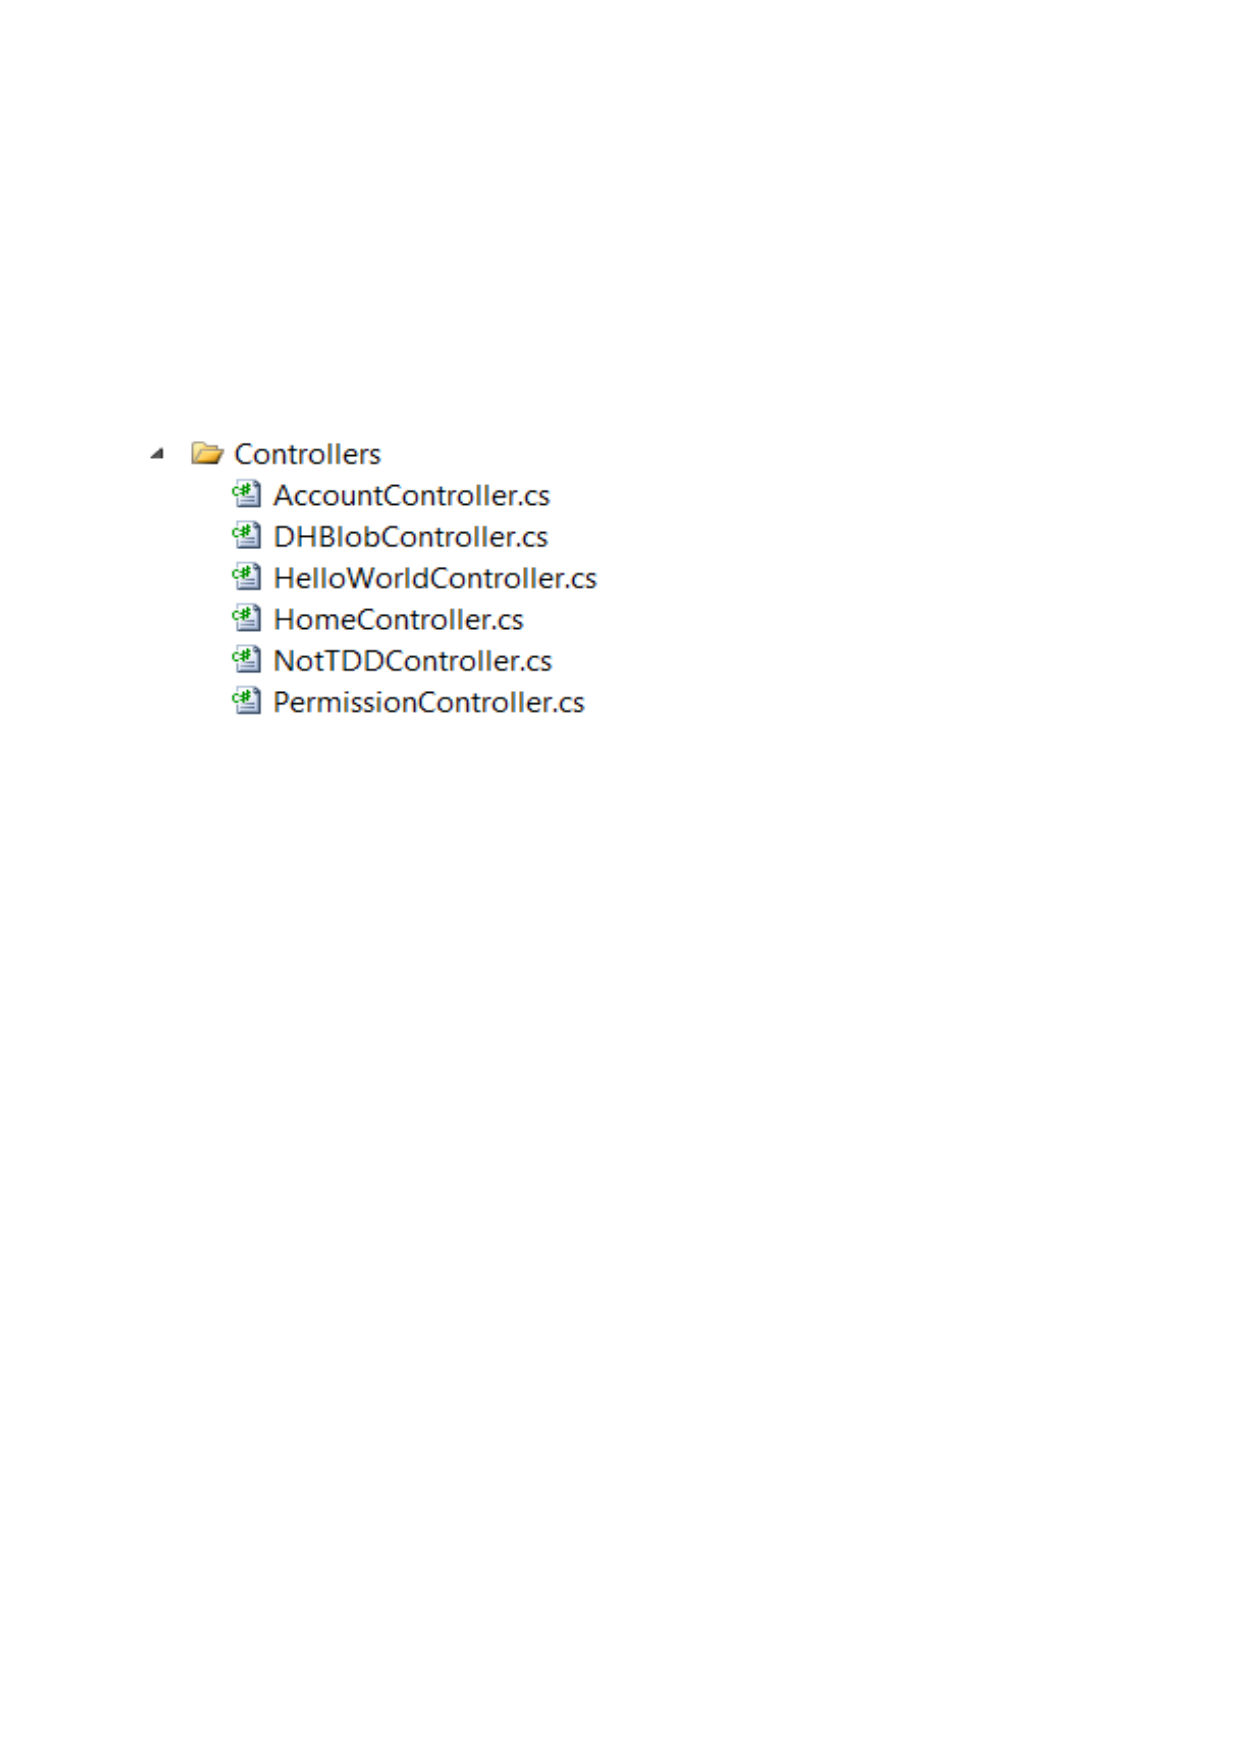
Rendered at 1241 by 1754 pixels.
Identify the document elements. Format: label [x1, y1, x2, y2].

picture [137, 440, 683, 722]
